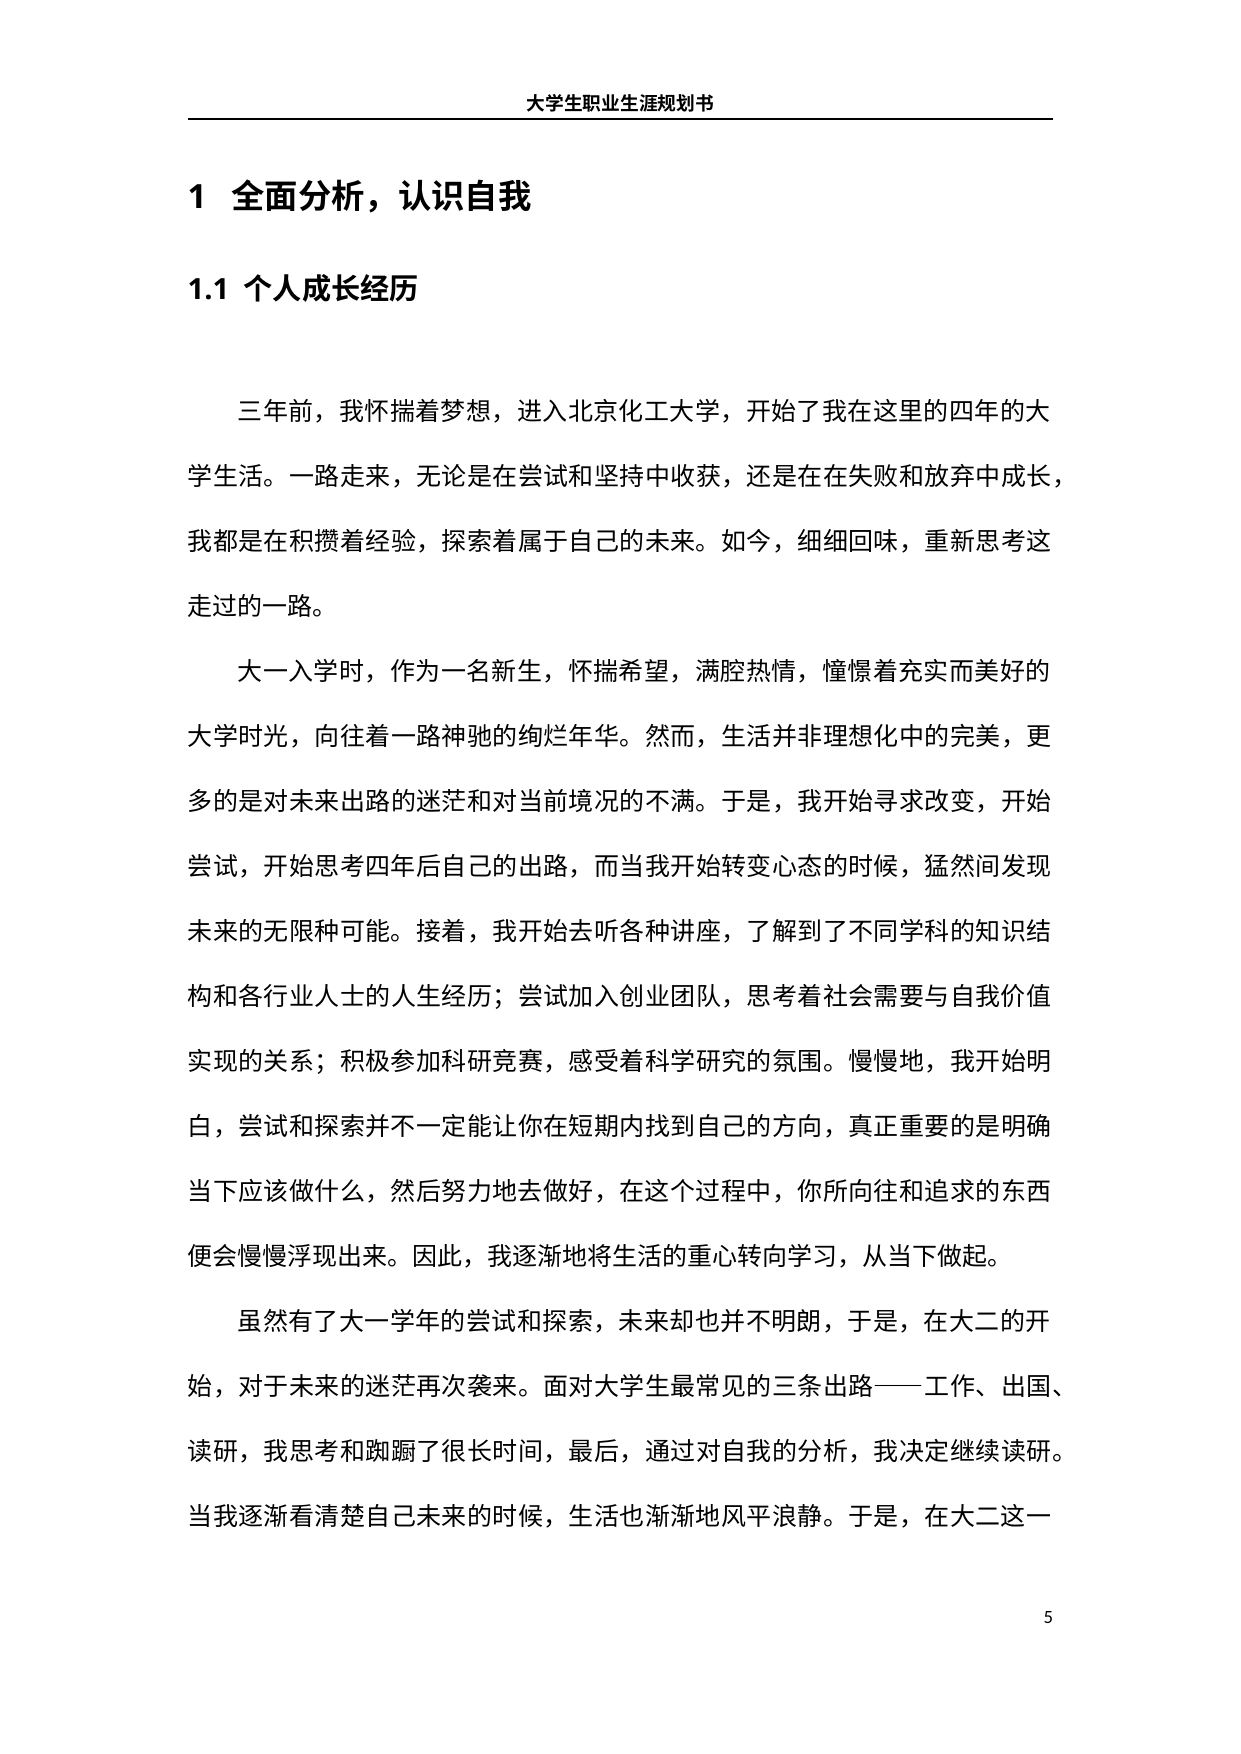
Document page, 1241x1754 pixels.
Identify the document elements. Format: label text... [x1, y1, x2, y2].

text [187, 1287, 1053, 1547]
subtitle 个人成长经历 [187, 254, 1053, 319]
text 大一入学时，作为一名新生，怀揣希望，满腔热情，憧憬着充实而美好的大学时光，向往着一路神驰的绚烂年华。然而，生活并非理想化中的完美，更多的是对未来出路的迷茫和对当前境况的不满。于是，我开始寻求改变，开始尝试，开始思考四年后自己的出路，而当我开始转变心态的时候，猛然间发现未来的无限种可能。接着，我开始去听各种讲座，了解到了不同学科的知识结构和各行业人士的人生经历；尝试加入创业团队，思考着社会需要与自我价值实现的关系；积极参加科研竞赛，感受着科学研究的氛围。慢慢地，我开始明白，尝试和探索并不一定能让你在短期内找到自己的方向，真正重要的是明确当下应该做什么，然后努力地去做好，在这个过程中，你所向往和追求的东西便会慢慢浮现出来。因此，我逐渐地将生活的重心转向学习，从当下做起。 [187, 637, 1053, 1287]
list 三年前，我怀揣着梦想，进入北京化工大学，开始了我在这里的四年的大学生活。一路走来，无论是在尝试和坚持中收获，还是在在失败和放弃中成长，我都是在积攒着经验，探索着属于自己的未来。如今，细细回味，重新思考这走过的一路。 [187, 377, 1053, 637]
list 全面分析，认识自我 [187, 162, 1053, 227]
